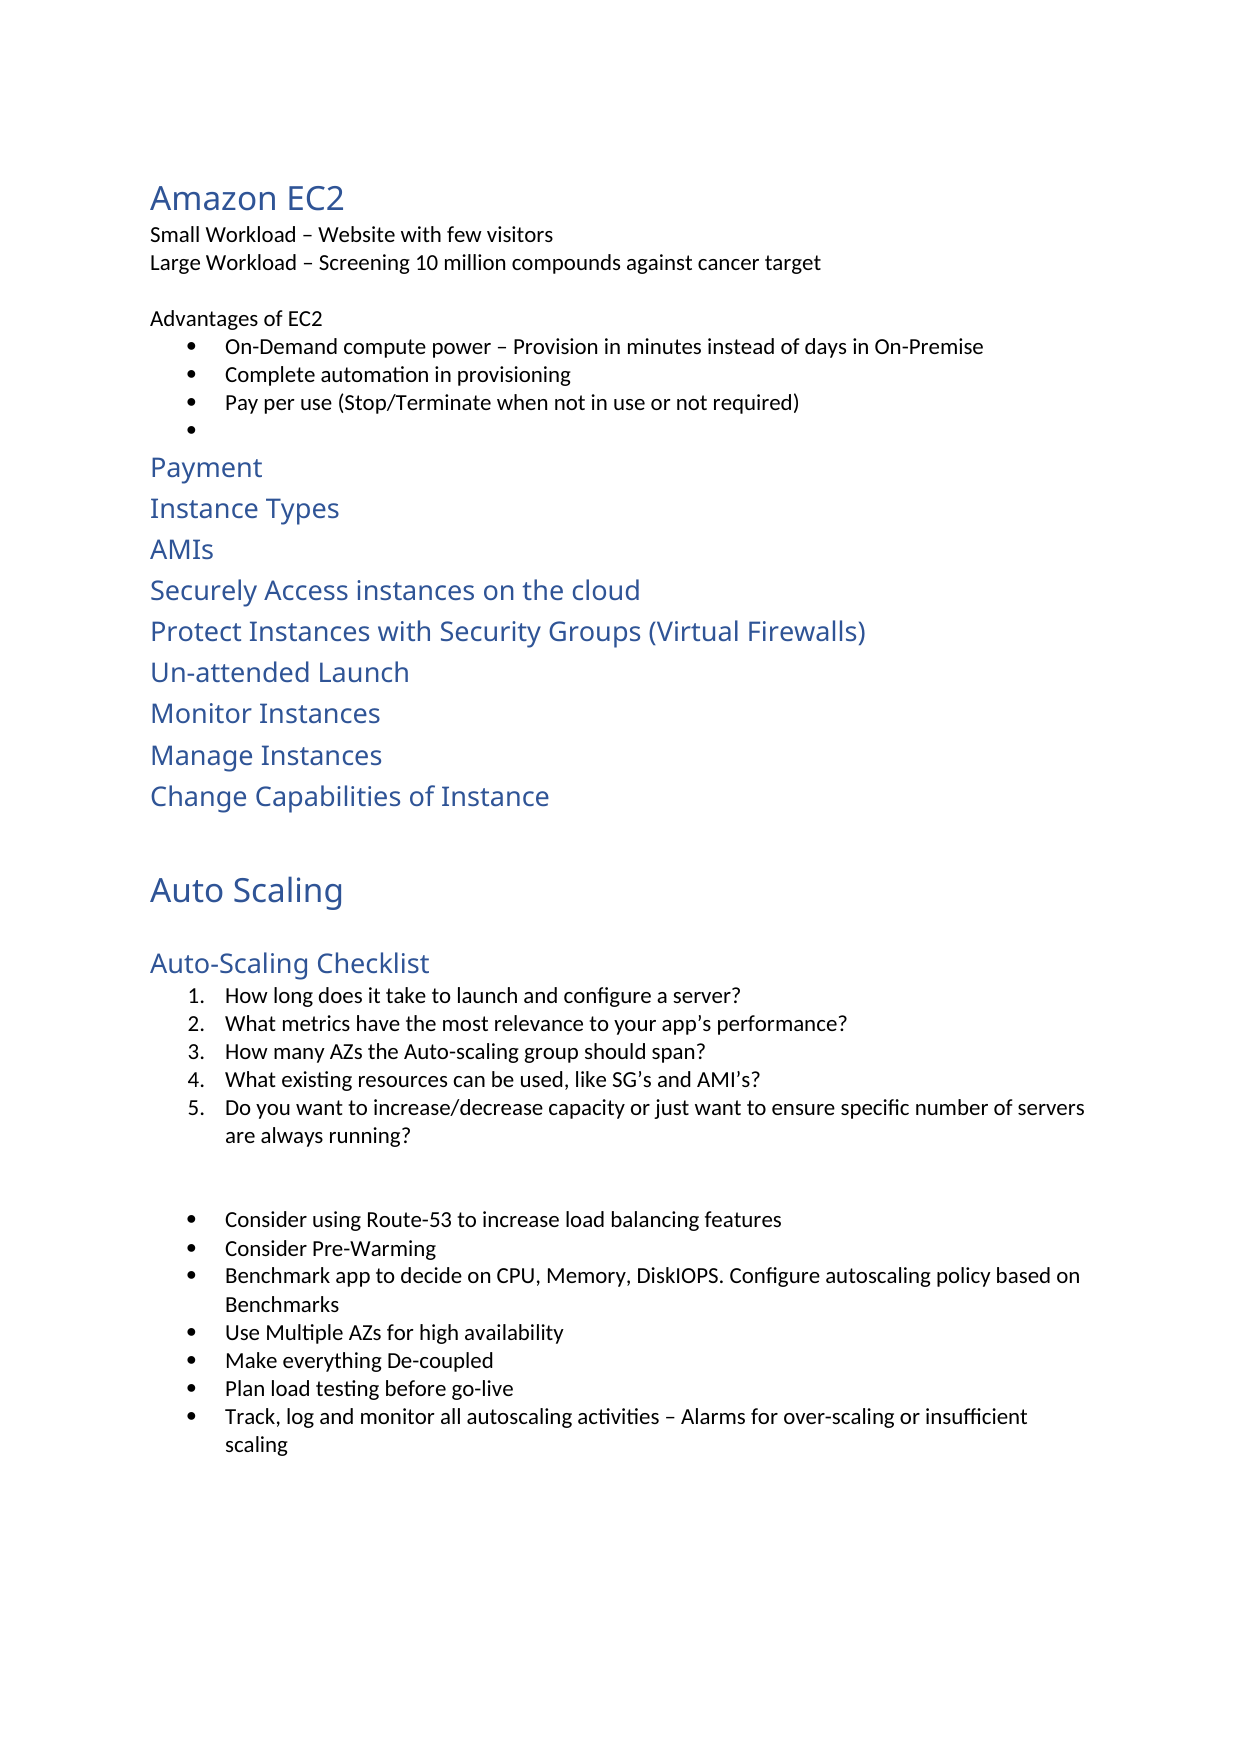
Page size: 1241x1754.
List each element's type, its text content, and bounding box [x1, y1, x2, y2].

list Pay per use (Stop/Terminate when not in use or not required) [187, 388, 1090, 417]
list Plan load testing before go-live [187, 1374, 1090, 1402]
list Do you want to increase/decrease capacity or just want to ensure specific number of servers are always running? [187, 1093, 1090, 1149]
subtitle Protect Instances with Security Groups (Virtual Firewalls) [150, 613, 1090, 650]
text Large Workload – Screening 10 million compounds against cancer target [150, 248, 1090, 276]
subtitle AMIs [150, 531, 1090, 568]
list What existing resources can be used, like SG’s and AMI’s? [187, 1066, 1090, 1093]
subtitle Un-attended Launch [150, 654, 1090, 691]
subtitle Change Capabilities of Instance [150, 777, 1090, 814]
list Complete automation in provisioning [187, 361, 1090, 388]
text Small Workload – Website with few visitors [150, 220, 1090, 248]
subtitle Auto-Scaling Checklist [150, 944, 1090, 981]
list How many AZs the Auto-scaling group should span? [187, 1037, 1090, 1066]
text Advantages of EC2 [150, 304, 1090, 332]
subtitle Manage Instances [150, 736, 1090, 773]
subtitle Securely Access instances on the cloud [150, 572, 1090, 609]
subtitle Payment [150, 449, 1090, 486]
list Use Multiple AZs for high availability [187, 1318, 1090, 1346]
list Make everything De-coupled [187, 1346, 1090, 1374]
list How long does it take to launch and configure a server? [187, 981, 1090, 1009]
list Consider Pre-Warming [187, 1234, 1090, 1262]
list Consider using Route-53 to increase load balancing features [187, 1206, 1090, 1234]
list On-Demand compute power – Provision in minutes instead of days in On-Premise [187, 332, 1090, 361]
subtitle Amazon EC2 [150, 175, 1090, 220]
list Track, log and monitor all autoscaling activities – Alarms for over-scaling or insufficient scaling [187, 1402, 1090, 1458]
subtitle Instance Types [150, 490, 1090, 527]
subtitle Auto Scaling [150, 867, 1090, 912]
subtitle Monitor Instances [150, 695, 1090, 732]
list What metrics have the most relevance to your app’s performance? [187, 1009, 1090, 1037]
list Benchmark app to decide on CPU, Memory, DiskIOPS. Configure autoscaling policy based on Benchmarks [187, 1262, 1090, 1318]
